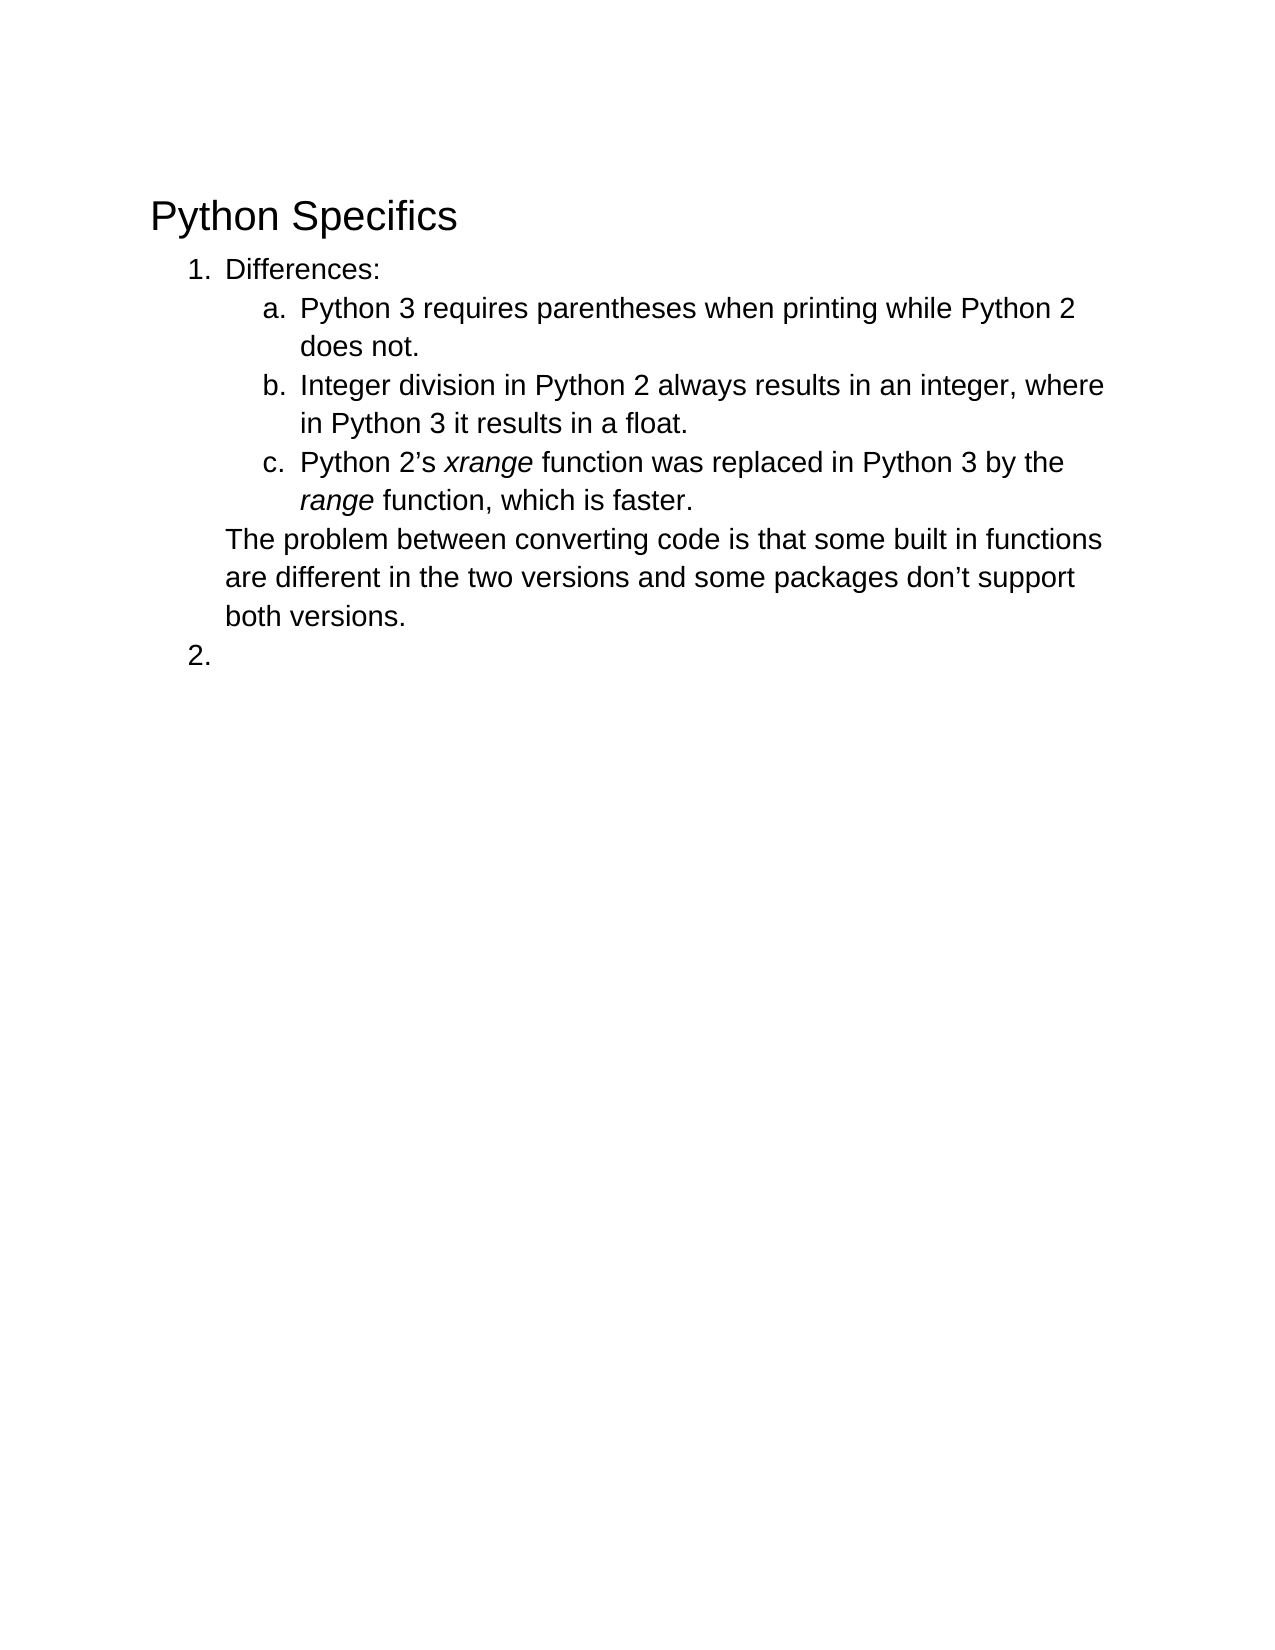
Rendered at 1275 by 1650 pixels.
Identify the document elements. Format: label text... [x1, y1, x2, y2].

text The problem between converting code is that some built in functions are different in the two versions and some packages don’t support both versions. [225, 522, 1125, 632]
subtitle Python Specifics [150, 192, 1125, 239]
list Differences: [187, 252, 1125, 286]
list Integer division in Python 2 always results in an integer, where in Python 3 it results in a float. [262, 368, 1125, 440]
list Python 3 requires parentheses when printing while Python 2 does not. [262, 291, 1125, 363]
list Python 2’s xrange function was replaced in Python 3 by the range function, which is faster. [262, 445, 1125, 517]
